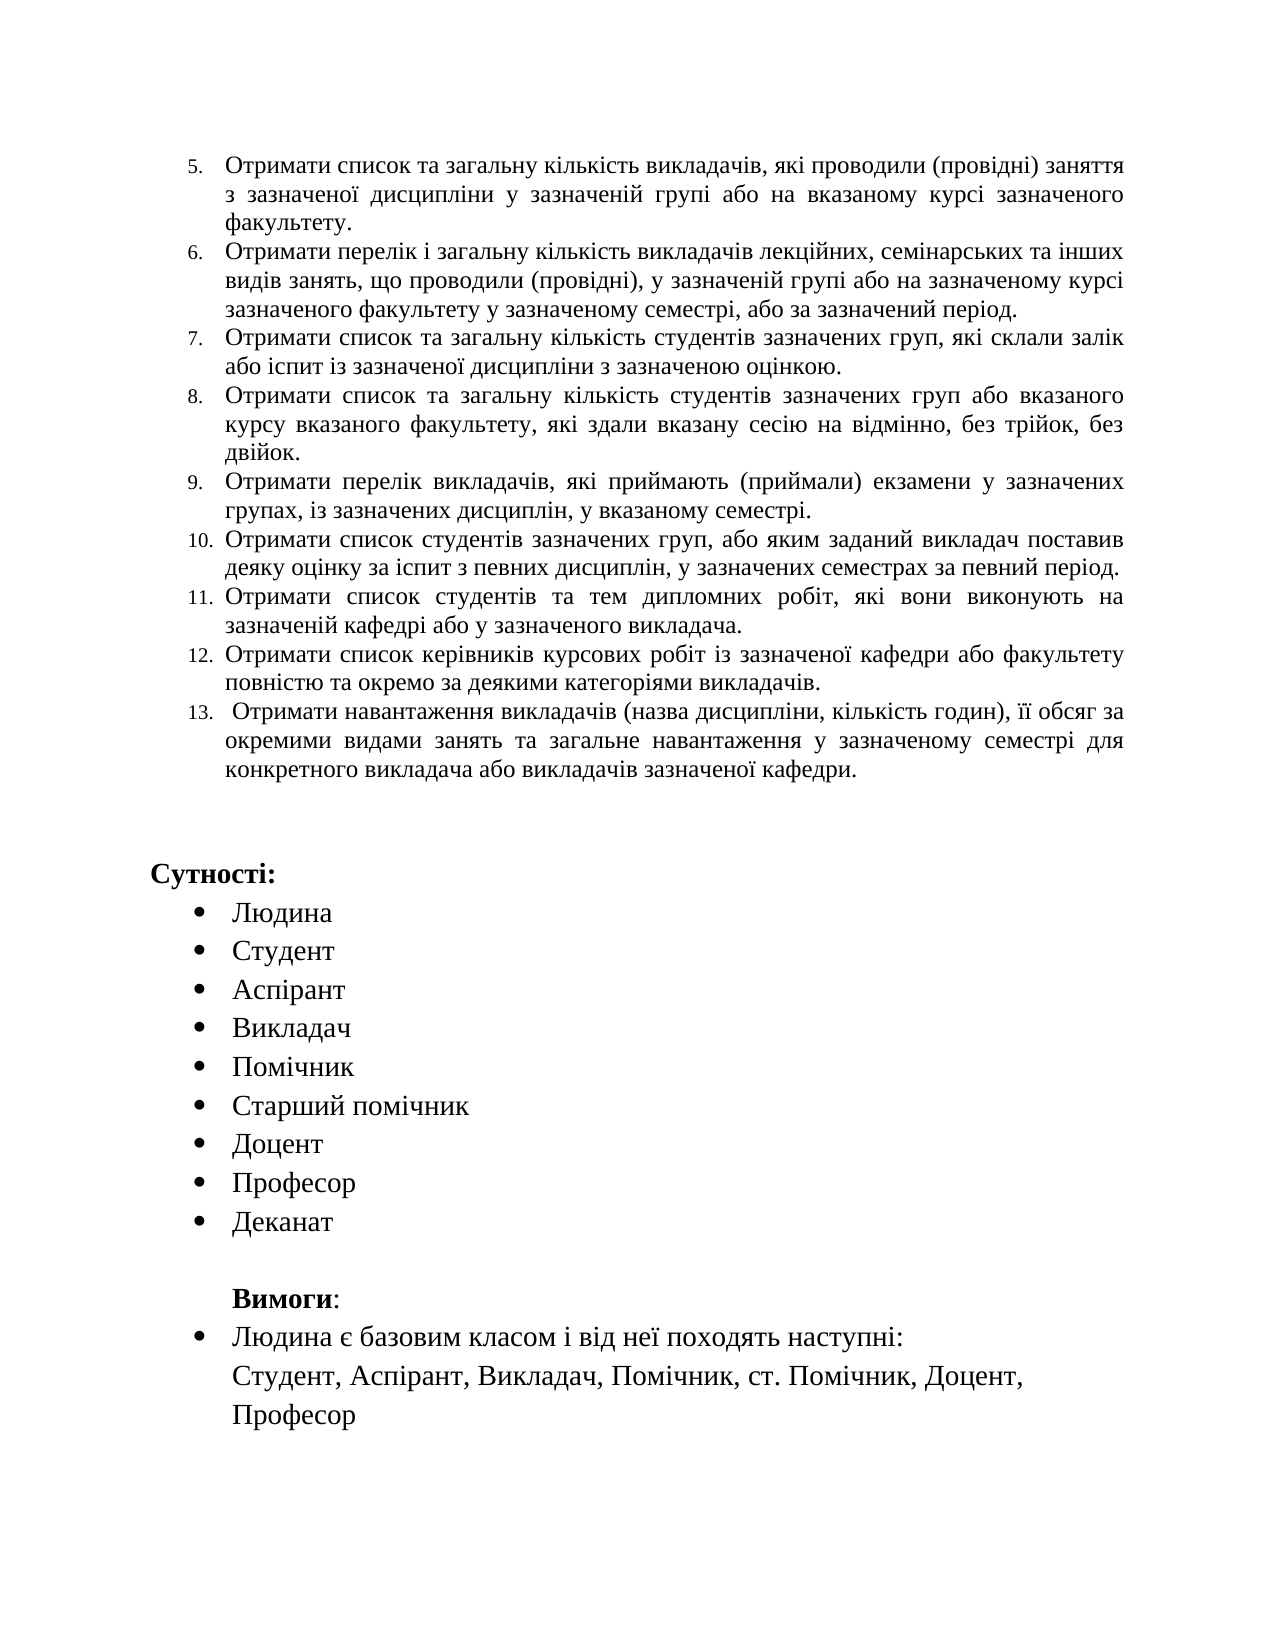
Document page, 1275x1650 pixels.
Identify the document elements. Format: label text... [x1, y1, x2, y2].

list Студент [194, 933, 1125, 967]
list Старший помічник [194, 1088, 1125, 1122]
list Отримати перелік викладачів, які приймають (приймали) екзамени у зазначених групах, із зазначених дисциплін, у вказаному семестрі. [187, 466, 1125, 524]
text Сутності: [150, 856, 1125, 890]
list Аспірант [194, 972, 1125, 1006]
list Доцент [194, 1127, 1125, 1160]
list Професор [194, 1165, 1125, 1199]
list Отримати список керівників курсових робіт із зазначеної кафедри або факультету повністю та окремо за деякими категоріями викладачів. [187, 639, 1125, 696]
list Отримати навантаження викладачів (назва дисципліни, кількість годин), її обсяг за окремими видами занять та загальне навантаження у зазначеному семестрі для конкретного викладача або викладачів зазначеної кафедри. [187, 696, 1125, 782]
list Отримати список та загальну кількість викладачів, які проводили (провідні) заняття з зазначеної дисципліни у зазначеній групі або на вказаному курсі зазначеного факультету. [187, 150, 1125, 236]
list Отримати список та загальну кількість студентів зазначених груп, які склали залік або іспит із зазначеної дисципліни з зазначеною оцінкою. [187, 322, 1125, 380]
list Отримати список та загальну кількість студентів зазначених груп або вказаного курсу вказаного факультету, які здали вказану сесію на відмінно, без трійок, без двійок. [187, 380, 1125, 466]
list Отримати список студентів та тем дипломних робіт, які вони виконують на зазначеній кафедрі або у зазначеного викладача. [187, 581, 1125, 639]
list Викладач [194, 1011, 1125, 1044]
list Людина [194, 895, 1125, 928]
list Деканат Вимоги: [194, 1204, 1125, 1314]
list Помічник [194, 1049, 1125, 1083]
list Отримати перелік і загальну кількість викладачів лекційних, семінарських та інших видів занять, що проводили (провідні), у зазначеній групі або на зазначеному курсі зазначеного факультету у зазначеному семестрі, або за зазначений період. [187, 236, 1125, 322]
list Отримати список студентів зазначених груп, або яким заданий викладач поставив деяку оцінку за іспит з певних дисциплін, у зазначених семестрах за певний період. [187, 524, 1125, 581]
list Людина є базовим класом і від неї походять наступні: Студент, Аспірант, Викладач, Помічник, ст. Помічник, Доцент, Професор [194, 1319, 1125, 1430]
